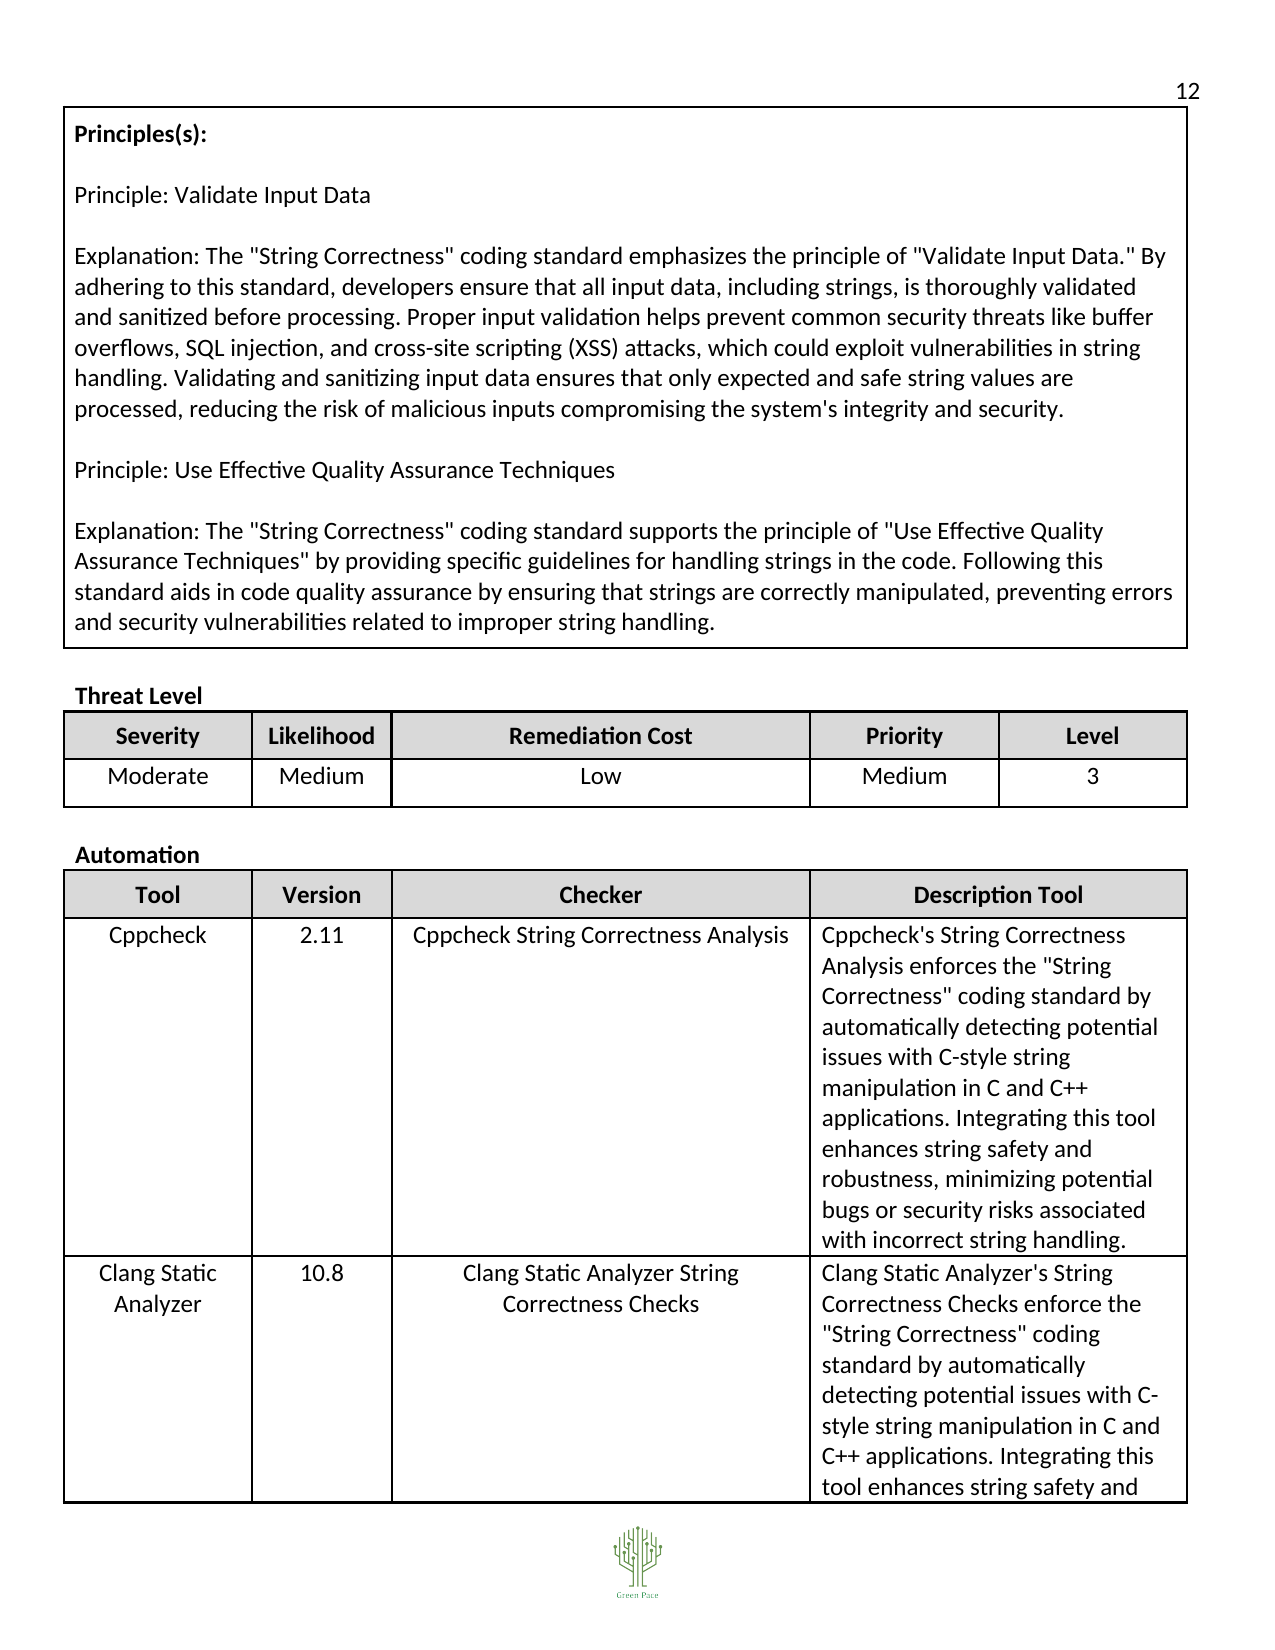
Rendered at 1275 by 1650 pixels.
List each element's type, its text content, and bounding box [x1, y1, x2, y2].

text Automation [75, 839, 1200, 869]
table_header Version [253, 871, 391, 917]
table_cell Cppcheck [65, 919, 251, 1255]
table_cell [393, 1257, 809, 1501]
table_cell 10.8 [253, 1257, 391, 1501]
table_header Severity [65, 713, 251, 758]
table_header Checker [393, 871, 809, 917]
picture [605, 1521, 670, 1606]
table_header Principles(s): Principle: Validate Input Data Explanation: The "String Correctness" coding standard emphasizes the principle of "Validate Input Data." By adhering to this standard, developers ensure that all input data, including strings, is thoroughly validated and sanitized before processing. Proper input validation helps prevent common security threats like buffer overflows, SQL injection, and cross-site scripting (XSS) attacks, which could exploit vulnerabilities in string handling. Validating and sanitizing input data ensures that only expected and safe string values are processed, reducing the risk of malicious inputs compromising the system's integrity and security. Principle: Use Effective Quality Assurance Techniques Explanation: The "String Correctness" coding standard supports the principle of "Use Effective Quality Assurance Techniques" by providing specific guidelines for handling strings in the code. Following this standard aids in code quality assurance by ensuring that strings are correctly manipulated, preventing errors and security vulnerabilities related to improper string handling. [65, 108, 1186, 647]
table_cell Clang Static Analyzer [65, 1257, 251, 1501]
table_cell Medium [253, 760, 390, 806]
table_cell Moderate [65, 760, 251, 806]
table_cell Low [393, 760, 809, 806]
table_header Remediation Cost [393, 713, 809, 758]
table_cell Cppcheck's String Correctness Analysis enforces the "String Correctness" coding standard by automatically detecting potential issues with C-style string manipulation in C and C++ applications. Integrating this tool enhances string safety and robustness, minimizing potential bugs or security risks associated with incorrect string handling. [811, 919, 1186, 1255]
table_cell 3 [1000, 760, 1186, 806]
table_header Likelihood [253, 713, 390, 758]
table_header Description Tool [811, 871, 1186, 917]
table_cell Medium [811, 760, 998, 806]
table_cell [811, 1257, 1186, 1501]
table_header Priority [811, 713, 998, 758]
table_header Tool [65, 871, 251, 917]
table_cell Cppcheck String Correctness Analysis [393, 919, 809, 1255]
table_cell 2.11 [253, 919, 391, 1255]
text Threat Level [75, 680, 1200, 710]
table_header Level [1000, 713, 1186, 758]
